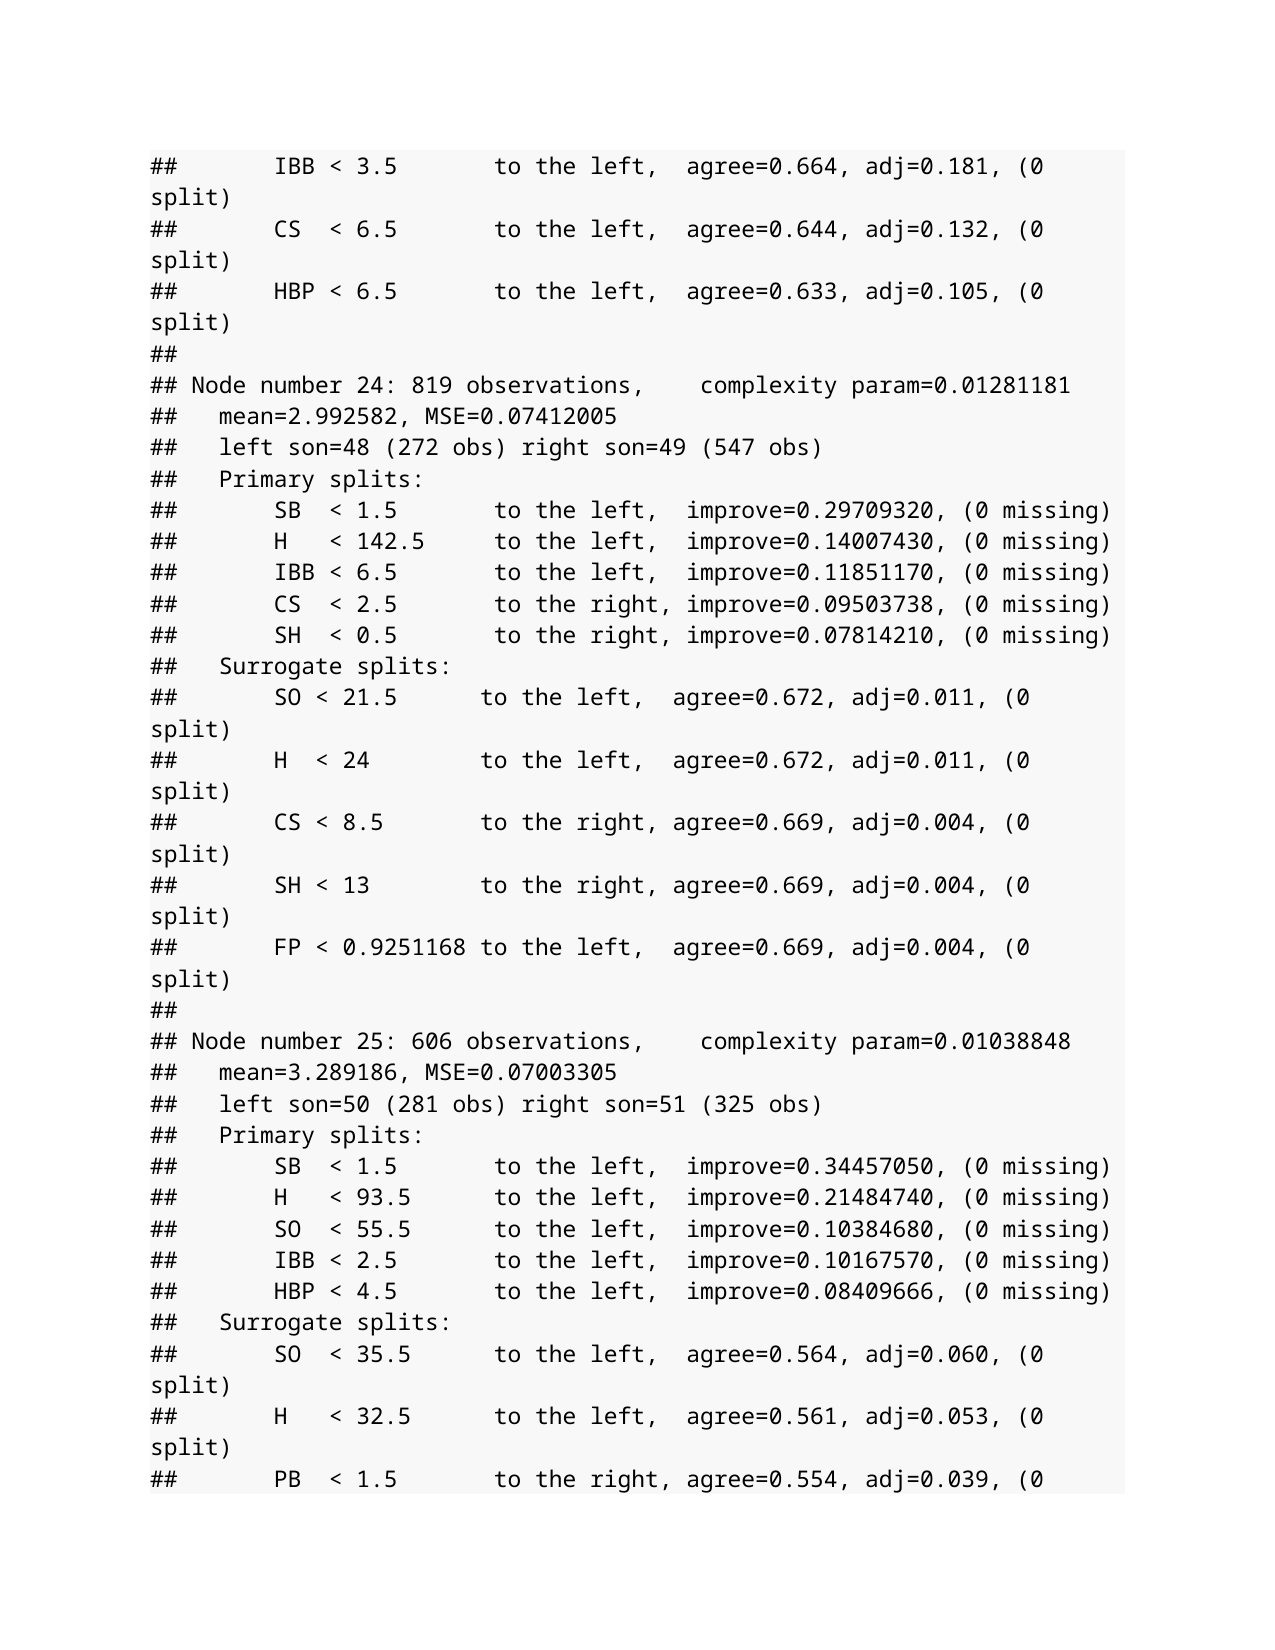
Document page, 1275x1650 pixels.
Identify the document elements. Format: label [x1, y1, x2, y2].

text [150, 150, 1125, 1494]
